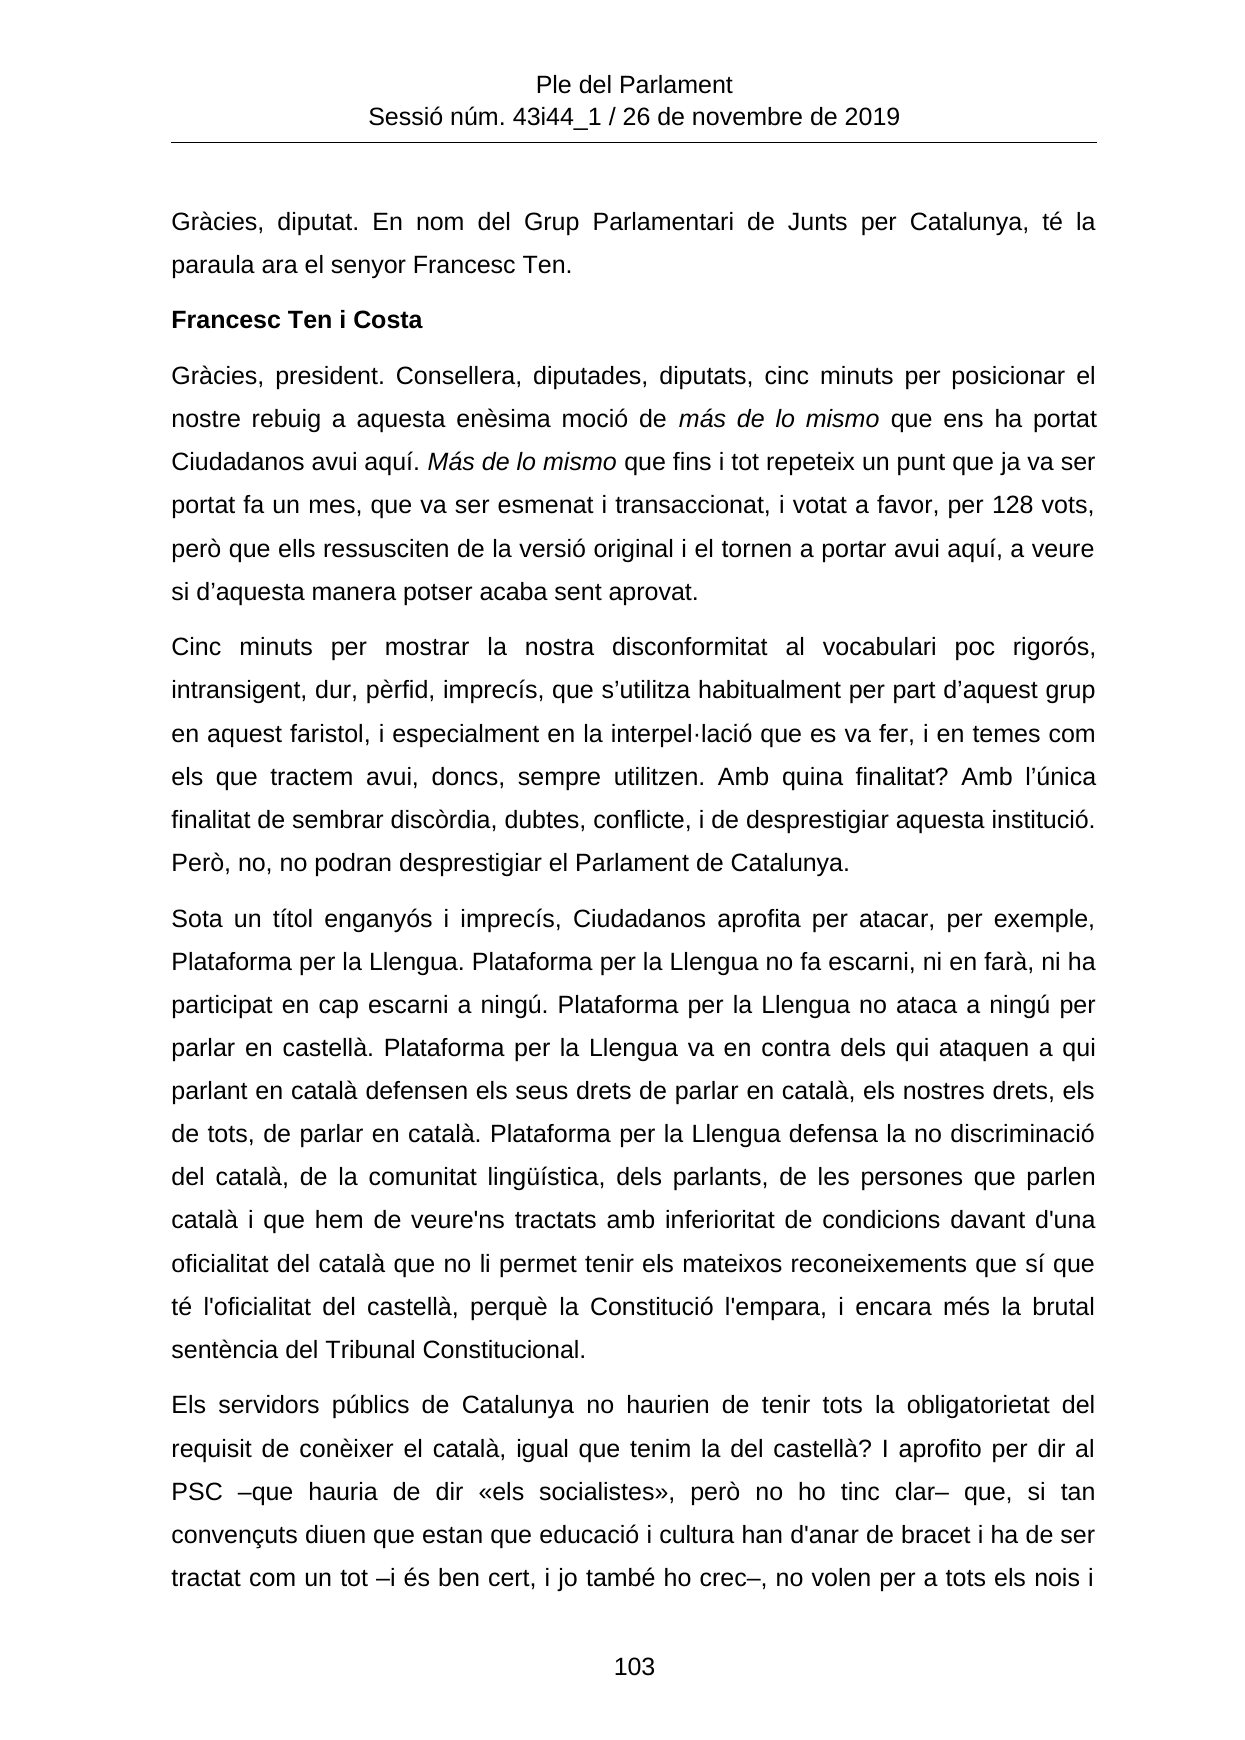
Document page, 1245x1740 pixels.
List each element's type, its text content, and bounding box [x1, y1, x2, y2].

text Gràcies, president. Consellera, diputades, diputats, cinc minuts per posicionar el nostre rebuig a aquesta enèsima moció de más de lo mismo que ens ha portat Ciudadanos avui aquí. Más de lo mismo que fins i tot repeteix un punt que ja va ser portat fa un mes, que va ser esmenat i transaccionat, i votat a favor, per 128 vots, però que ells ressusciten de la versió original i el tornen a portar avui aquí, a veure si d’aquesta manera potser acaba sent aprovat. [171, 361, 1097, 606]
text Gràcies, diputat. En nom del Grup Parlamentari de Junts per Catalunya, té la paraula ara el senyor Francesc Ten. [171, 207, 1097, 279]
text Cinc minuts per mostrar la nostra disconformitat al vocabulari poc rigorós, intransigent, dur, pèrfid, imprecís, que s’utilitza habitualment per part d’aquest grup en aquest faristol, i especialment en la interpel·lació que es va fer, i en temes com els que tractem avui, doncs, sempre utilitzen. Amb quina finalitat? Amb l’única finalitat de sembrar discòrdia, dubtes, conflicte, i de desprestigiar aquesta institució. Però, no, no podran desprestigiar el Parlament de Catalunya. [171, 632, 1097, 877]
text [171, 1391, 1097, 1592]
text Francesc Ten i Costa [171, 306, 1097, 334]
text Sota un títol enganyós i imprecís, Ciudadanos aprofita per atacar, per exemple, Plataforma per la Llengua. Plataforma per la Llengua no fa escarni, ni en farà, ni ha participat en cap escarni a ningú. Plataforma per la Llengua no ataca a ningú per parlar en castellà. Plataforma per la Llengua va en contra dels qui ataquen a qui parlant en català defensen els seus drets de parlar en català, els nostres drets, els de tots, de parlar en català. Plataforma per la Llengua defensa la no discriminació del català, de la comunitat lingüística, dels parlants, de les persones que parlen català i que hem de veure'ns tractats amb inferioritat de condicions davant d'una oficialitat del català que no li permet tenir els mateixos reconeixements que sí que té l'oficialitat del castellà, perquè la Constitució l'empara, i encara més la brutal sentència del Tribunal Constitucional. [171, 904, 1097, 1364]
